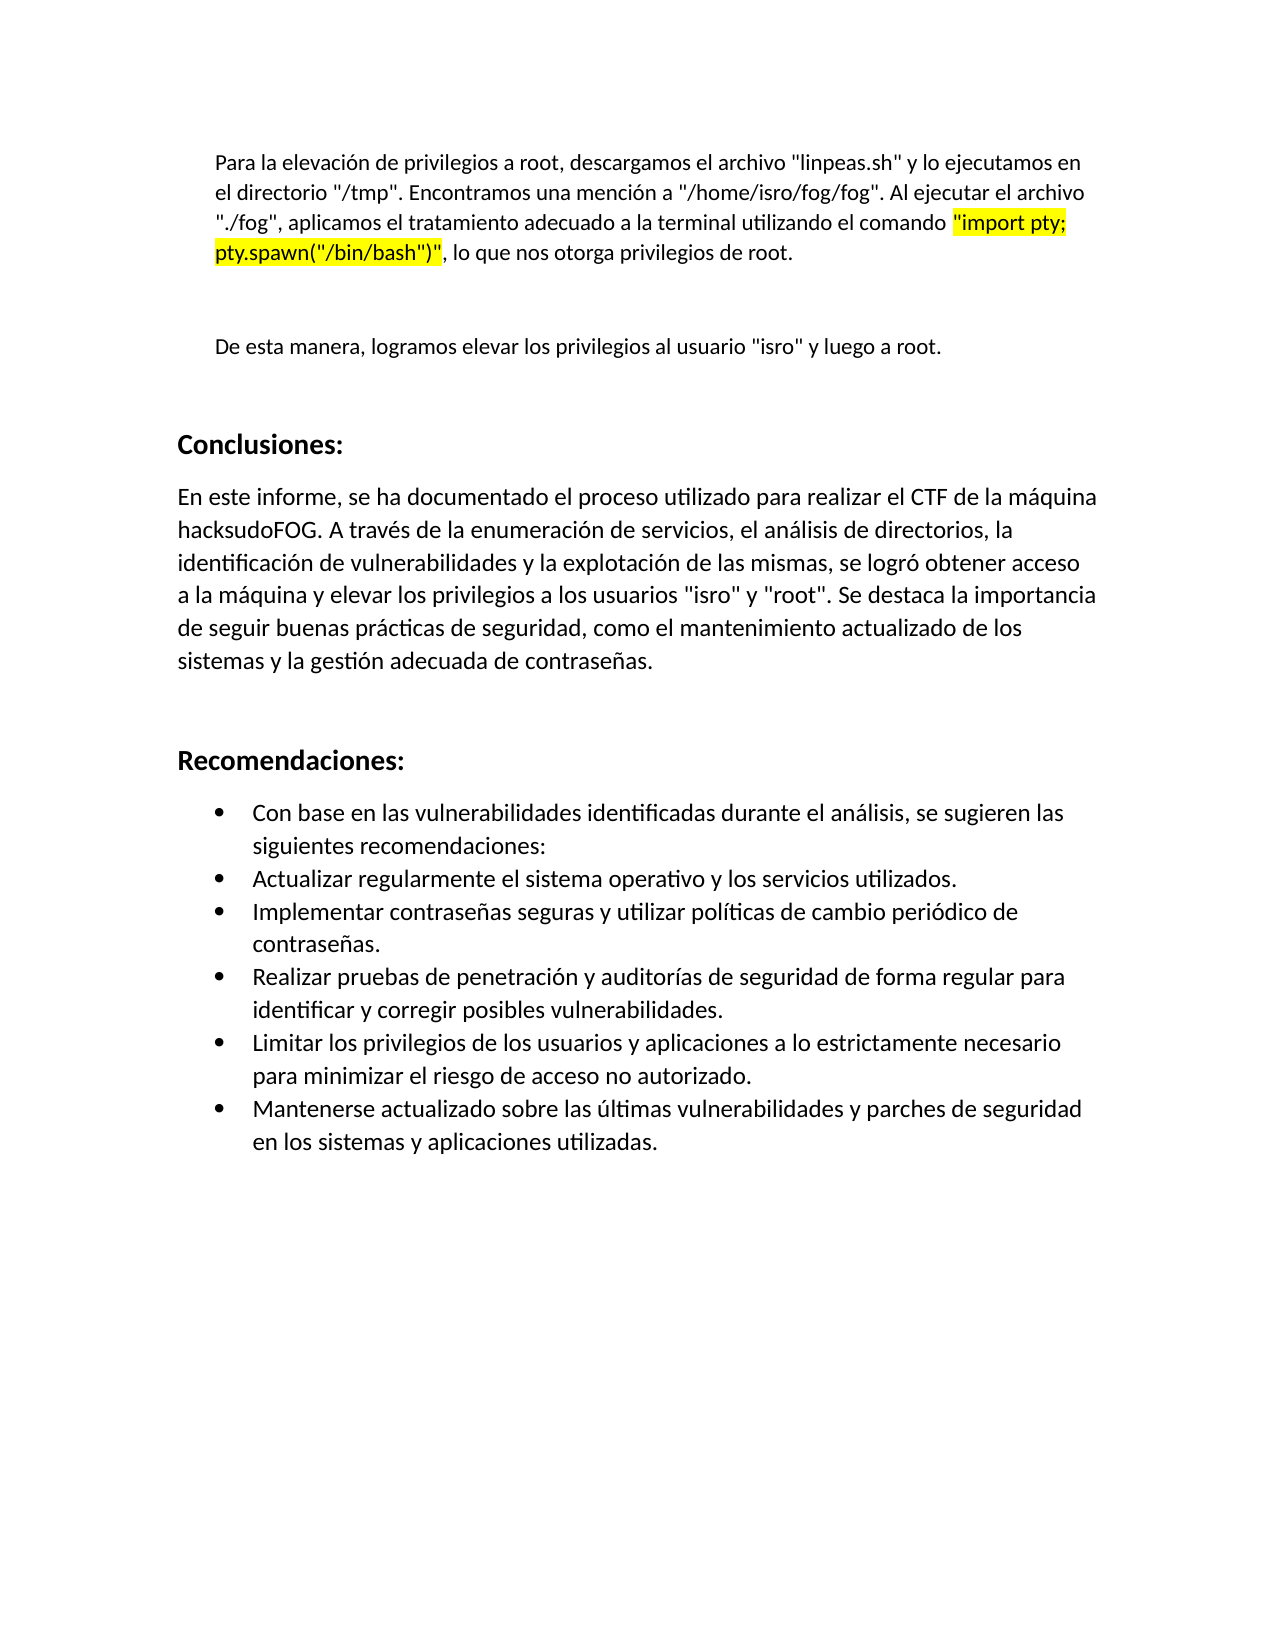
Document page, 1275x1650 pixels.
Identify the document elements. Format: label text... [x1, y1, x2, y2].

list Con base en las vulnerabilidades identificadas durante el análisis, se sugieren las siguientes recomendaciones: [215, 797, 1098, 860]
text Conclusiones: [177, 426, 1098, 461]
list Mantenerse actualizado sobre las últimas vulnerabilidades y parches de seguridad en los sistemas y aplicaciones utilizadas. [215, 1093, 1098, 1157]
list Realizar pruebas de penetración y auditorías de seguridad de forma regular para identificar y corregir posibles vulnerabilidades. [215, 962, 1098, 1025]
text Para la elevación de privilegios a root, descargamos el archivo "linpeas.sh" y lo ejecutamos en el directorio "/tmp". Encontramos una mención a "/home/isro/fog/fog". Al ejecutar el archivo "./fog", aplicamos el tratamiento adecuado a la terminal utilizando el comando "import pty; pty.spawn("/bin/bash")", lo que nos otorga privilegios de root. [215, 148, 1098, 266]
list Implementar contraseñas seguras y utilizar políticas de cambio periódico de contraseñas. [215, 896, 1098, 959]
list Limitar los privilegios de los usuarios y aplicaciones a lo estrictamente necesario para minimizar el riesgo de acceso no autorizado. [215, 1027, 1098, 1091]
text En este informe, se ha documentado el proceso utilizado para realizar el CTF de la máquina hacksudoFOG. A través de la enumeración de servicios, el análisis de directorios, la identificación de vulnerabilidades y la explotación de las mismas, se logró obtener acceso a la máquina y elevar los privilegios a los usuarios "isro" y "root". Se destaca la importancia de seguir buenas prácticas de seguridad, como el mantenimiento actualizado de los sistemas y la gestión adecuada de contraseñas. [177, 481, 1098, 676]
text Recomendaciones: [177, 742, 1098, 777]
text De esta manera, logramos elevar los privilegios al usuario "isro" y luego a root. [215, 332, 1098, 360]
list Actualizar regularmente el sistema operativo y los servicios utilizados. [215, 863, 1098, 893]
